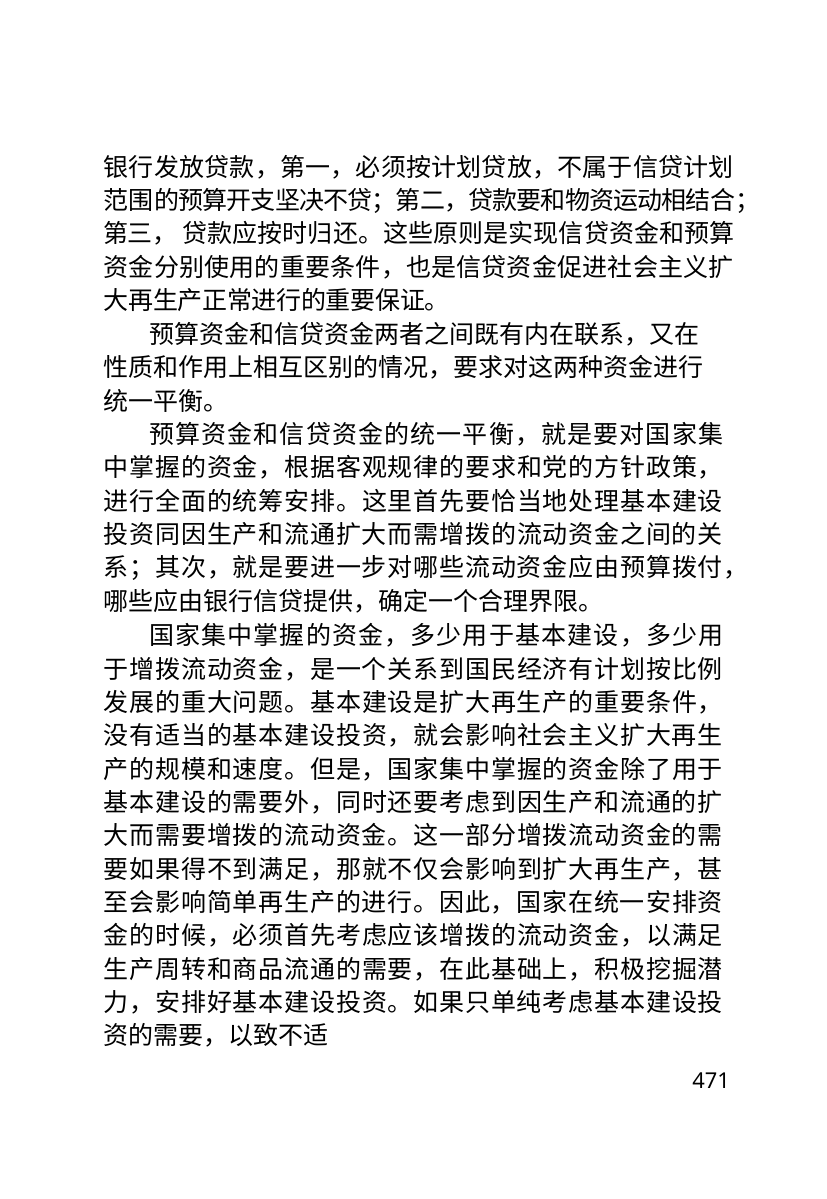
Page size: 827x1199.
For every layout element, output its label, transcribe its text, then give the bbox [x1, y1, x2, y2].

text 银行发放贷款，第一，必须按计划贷放，不属于信贷计划范围的预算开支坚决不贷；第二，贷款要和物资运动相结合；第三， 贷款应按时归还。这些原则是实现信贷资金和预算资金分别使用的重要条件，也是信贷资金促进社会主义扩大再生产正常进行的重要保证。 [103, 149, 736, 316]
text 预算资金和信贷资金的统一平衡，就是要对国家集中掌握的资金，根据客观规律的要求和党的方针政策，进行全面的统筹安排。这里首先要恰当地处理基本建设投资同因生产和流通扩大而需增拨的流动资金之间的关系；其次，就是要进一步对哪些流动资金应由预算拨付，哪些应由银行信贷提供，确定一个合理界限。 [103, 417, 724, 617]
text 国家集中掌握的资金，多少用于基本建设，多少用于增拨流动资金，是一个关系到国民经济有计划按比例发展的重大问题。基本建设是扩大再生产的重要条件，没有适当的基本建设投资，就会影响社会主义扩大再生产的规模和速度。但是，国家集中掌握的资金除了用于基本建设的需要外，同时还要考虑到因生产和流通的扩大而需要增拨的流动资金。这一部分增拨流动资金的需要如果得不到满足，那就不仅会影响到扩大再生产，甚至会影响简单再生产的进行。因此，国家在统一安排资金的时候，必须首先考虑应该增拨的流动资金，以满足生产周转和商品流通的需要，在此基础上，积极挖掘潜力，安排好基本建设投资。如果只单纯考虑基本建设投资的需要，以致不适 [103, 618, 724, 1051]
text 预算资金和信贷资金两者之间既有内在联系，又在性质和作用上相互区别的情况，要求对这两种资金进行统一平衡。 [103, 317, 723, 417]
